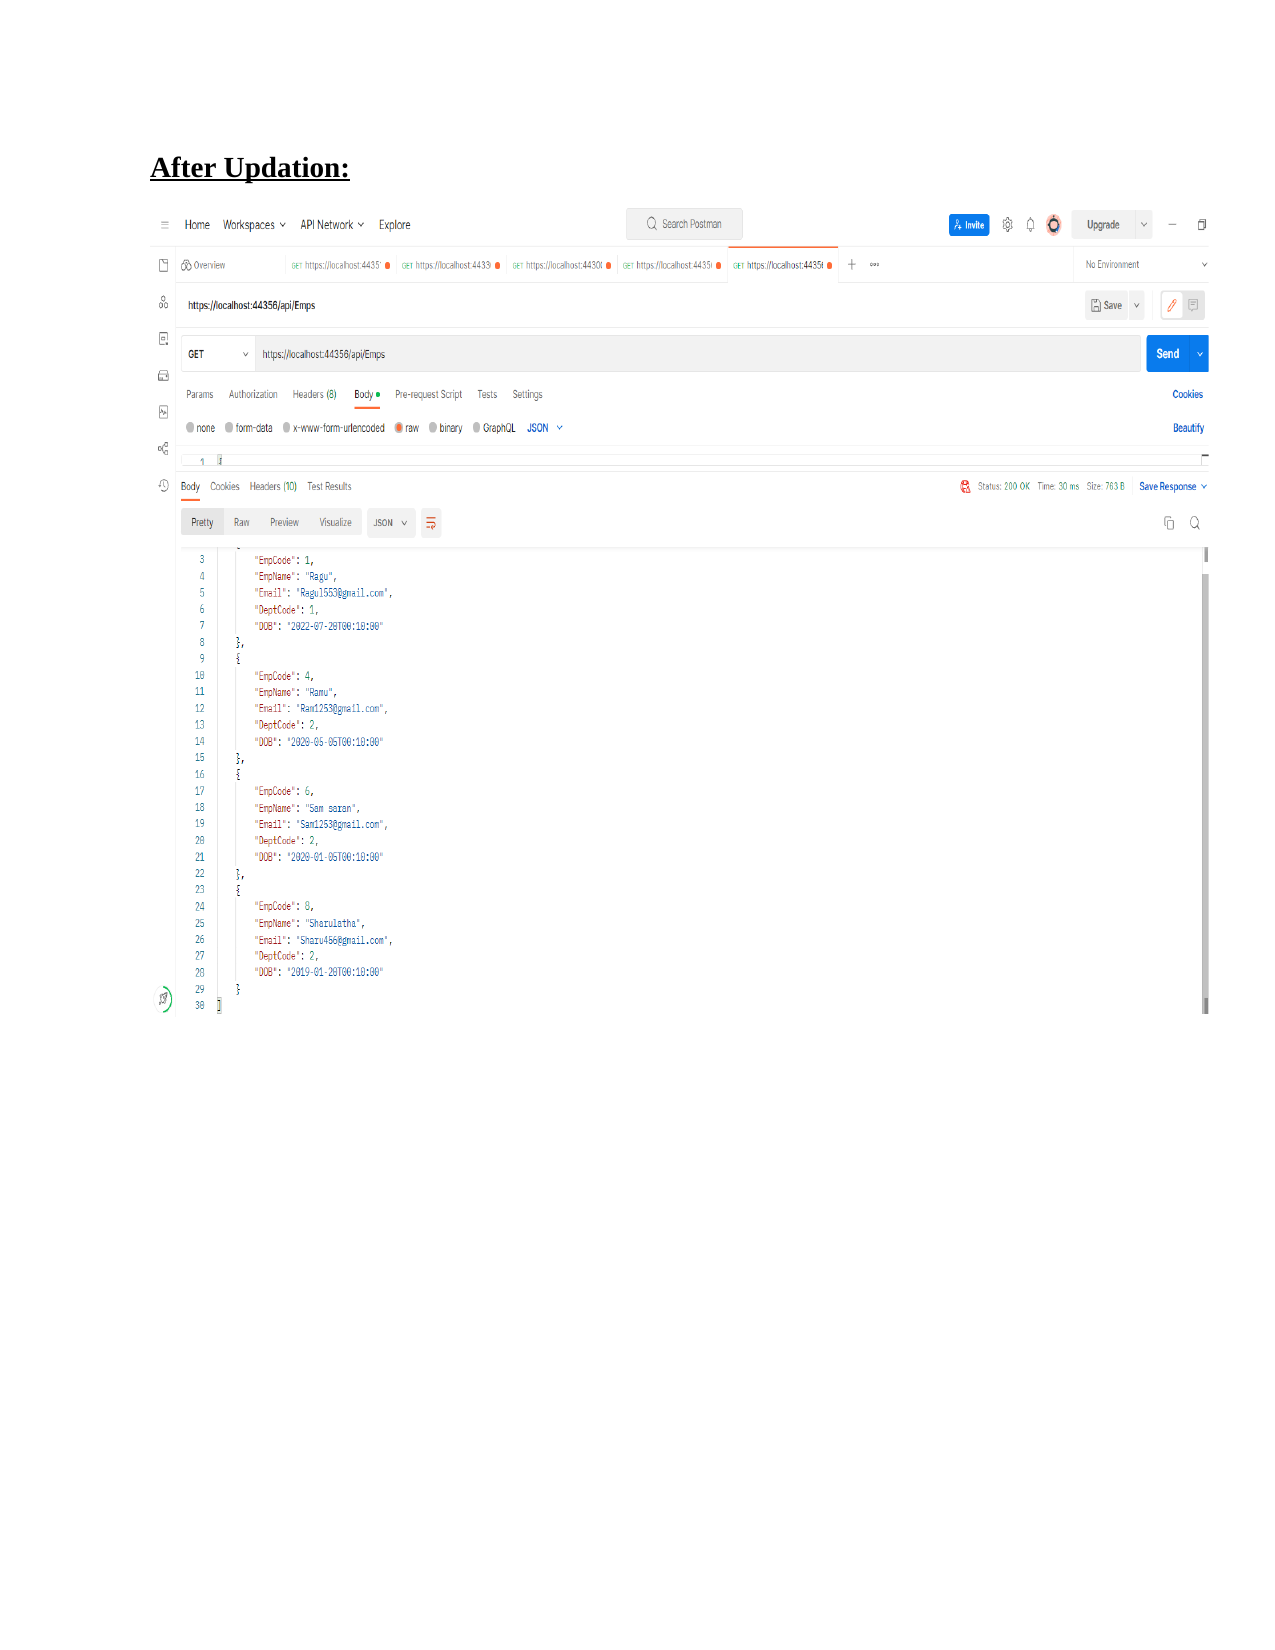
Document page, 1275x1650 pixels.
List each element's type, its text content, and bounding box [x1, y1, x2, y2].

text After Updation: [150, 150, 1125, 183]
picture [150, 202, 1209, 1017]
